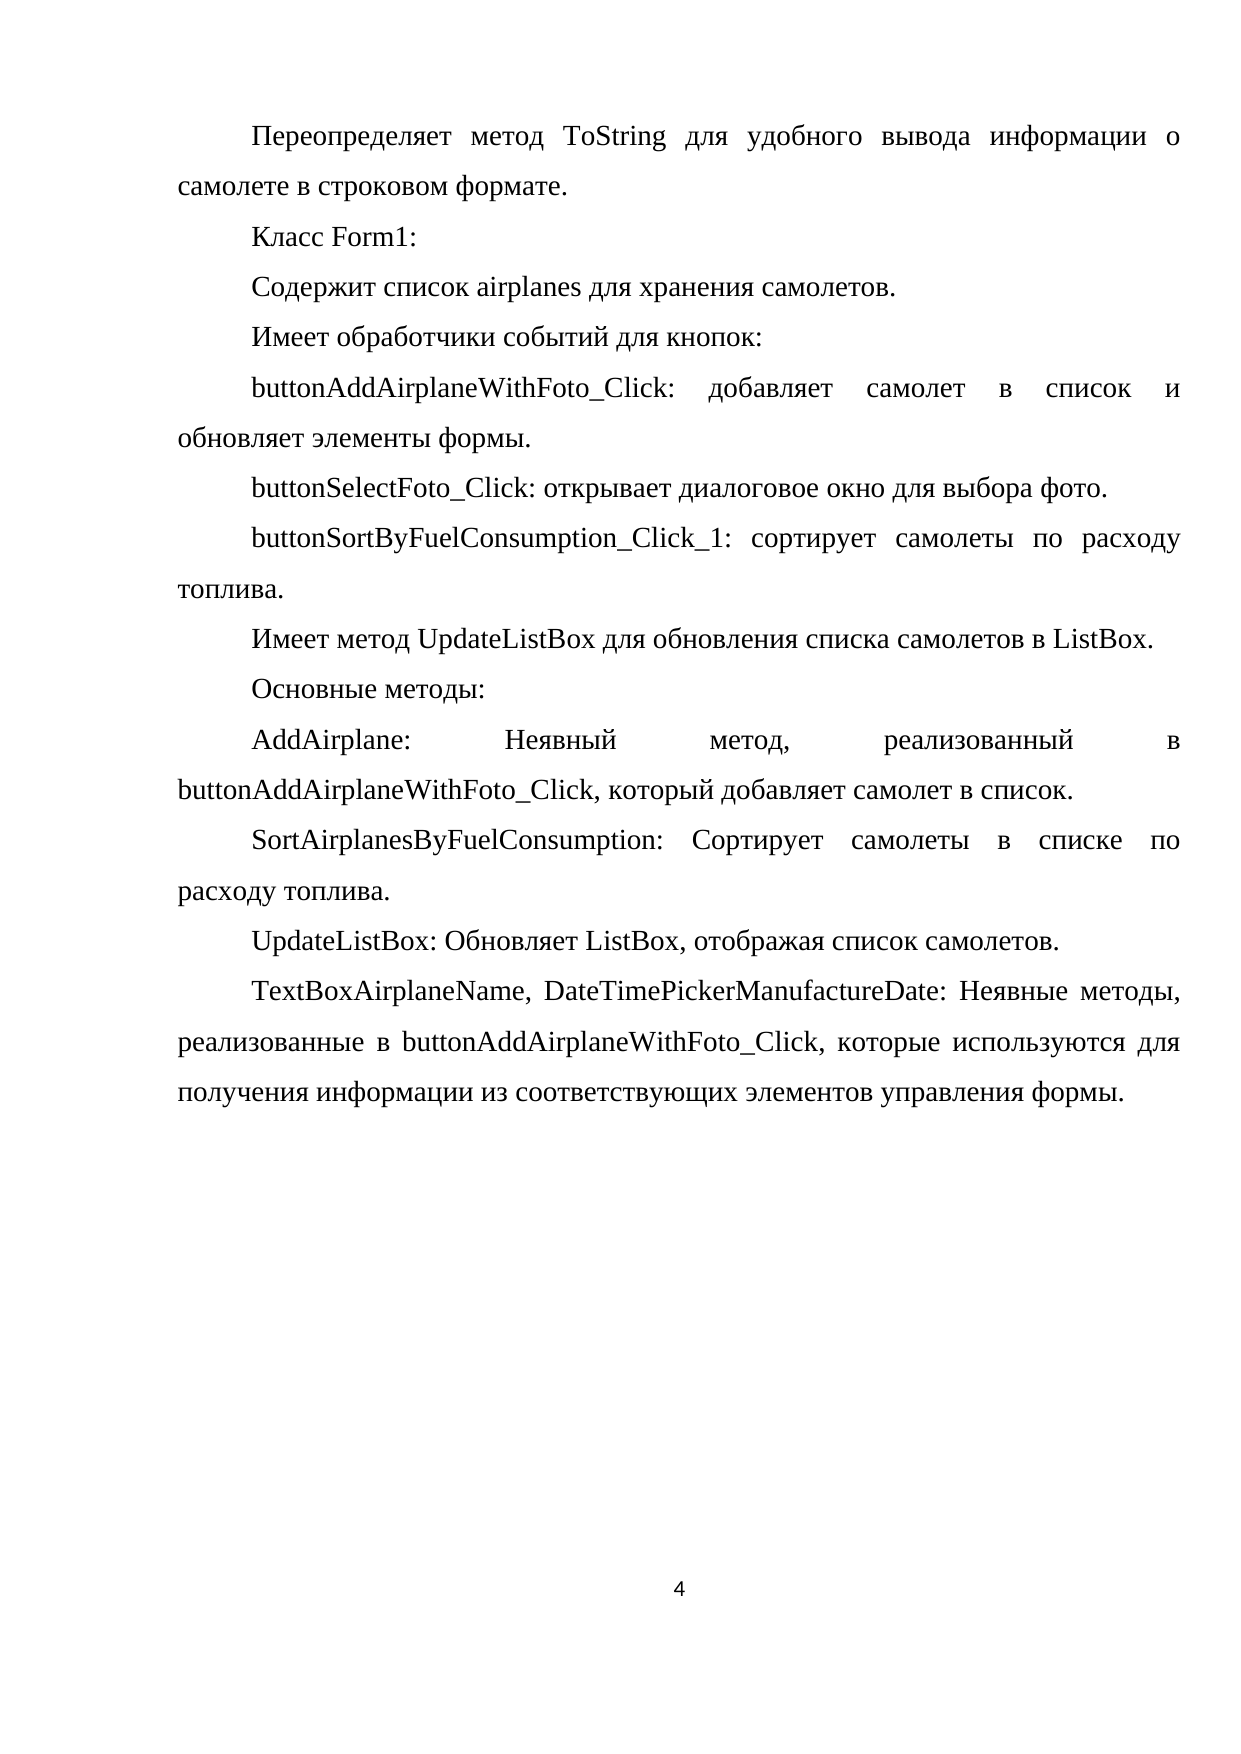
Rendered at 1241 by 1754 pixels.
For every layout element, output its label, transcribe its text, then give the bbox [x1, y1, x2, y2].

text SortAirplanesByFuelConsumption: Сортирует самолеты в списке по расходу топлива. [177, 822, 1181, 906]
text UpdateListBox: Обновляет ListBox, отображая список самолетов. [177, 923, 1181, 957]
text Класс Form1: [177, 219, 1181, 252]
text buttonAddAirplaneWithFoto_Click: добавляет самолет в список и обновляет элементы формы. [177, 370, 1181, 453]
text Содержит список airplanes для хранения самолетов. [177, 269, 1181, 303]
text Имеет метод UpdateListBox для обновления списка самолетов в ListBox. [177, 621, 1181, 655]
text buttonSelectFoto_Click: открывает диалоговое окно для выбора фото. [177, 470, 1181, 504]
text AddAirplane: Неявный метод, реализованный в buttonAddAirplaneWithFoto_Click, который добавляет самолет в список. [177, 722, 1181, 806]
text Имеет обработчики событий для кнопок: [177, 319, 1181, 353]
text buttonSortByFuelConsumption_Click_1: сортирует самолеты по расходу топлива. [177, 521, 1181, 604]
text TextBoxAirplaneName, DateTimePickerManufactureDate: Неявные методы, реализованные в buttonAddAirplaneWithFoto_Click, которые используются для получения информации из соответствующих элементов управления формы. [177, 973, 1181, 1108]
text Переопределяет метод ToString для удобного вывода информации о самолете в строковом формате. [177, 118, 1181, 202]
text Основные методы: [177, 672, 1181, 705]
